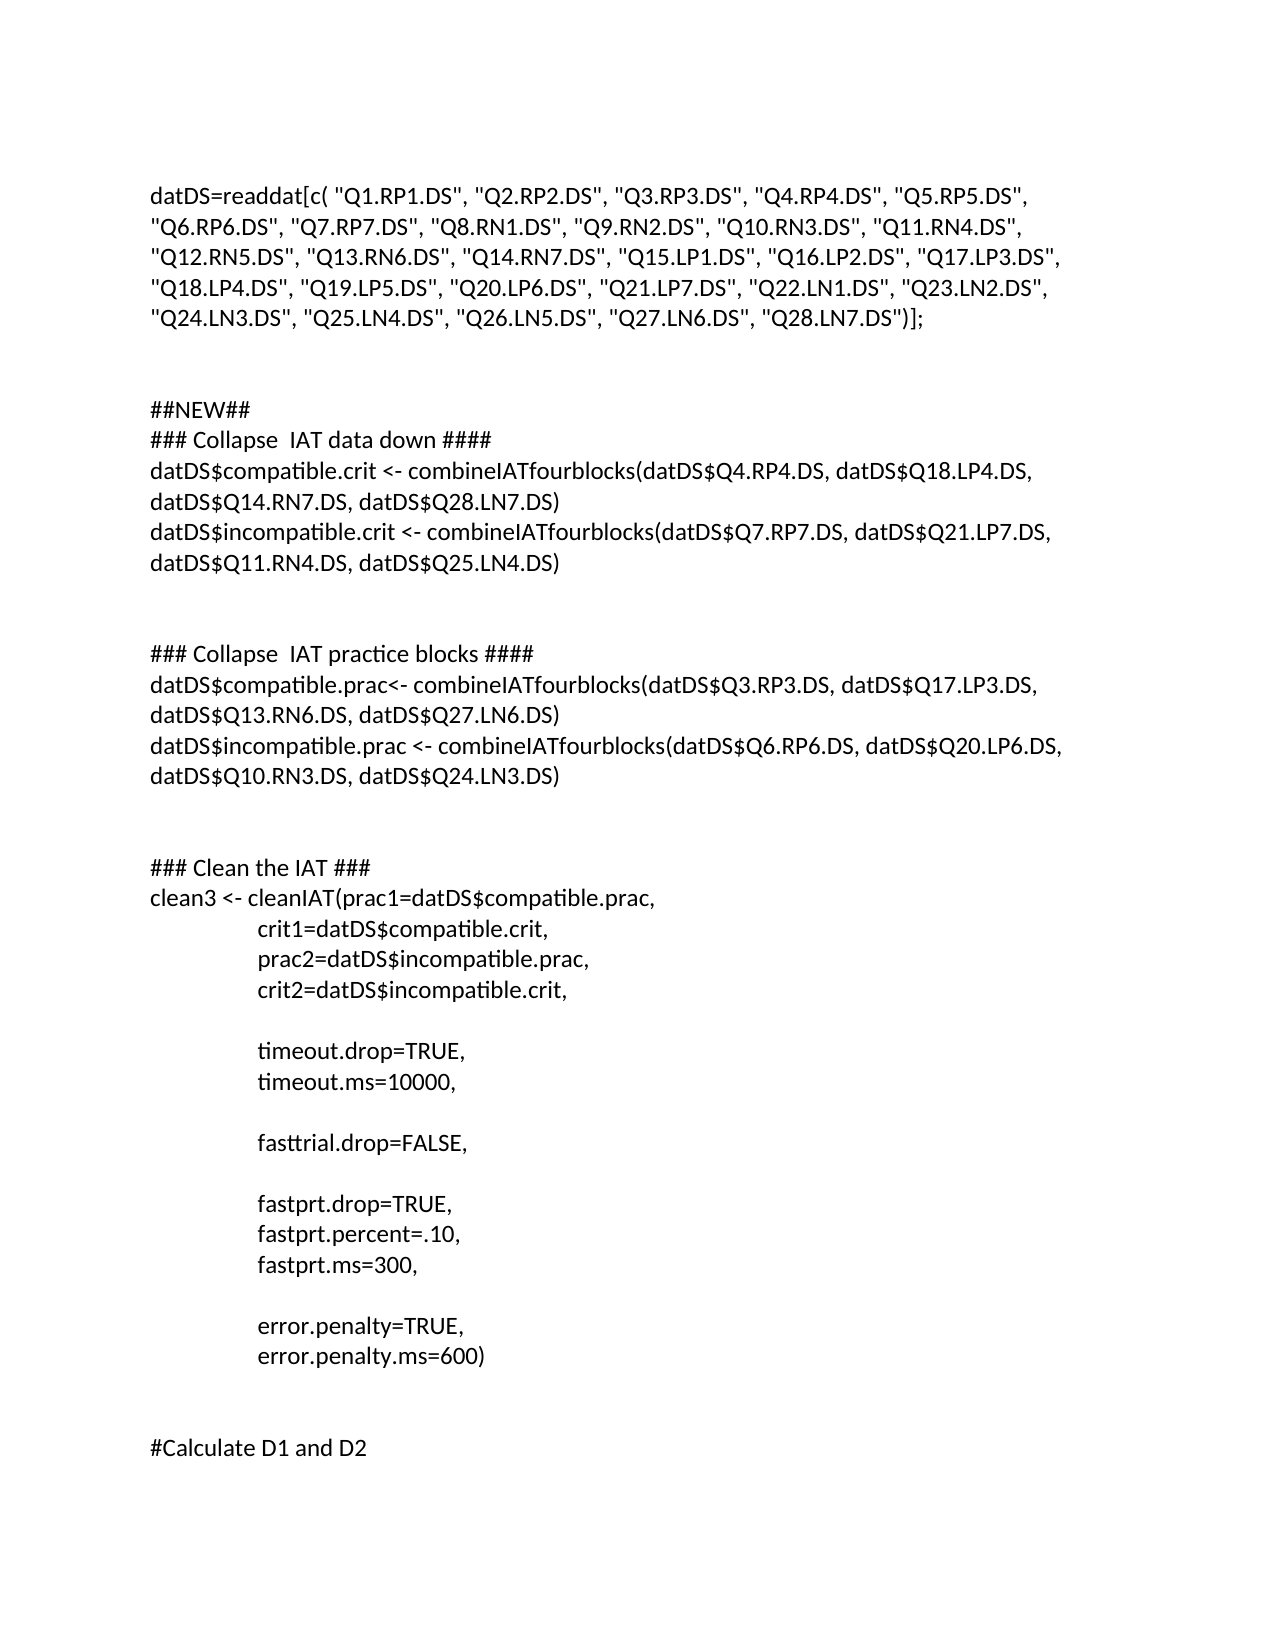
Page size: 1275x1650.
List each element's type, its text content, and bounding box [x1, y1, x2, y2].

text fastprt.percent=.10, [150, 1218, 1125, 1249]
text error.penalty.ms=600) [150, 1340, 1125, 1371]
text clean3 <- cleanIAT(prac1=datDS$compatible.prac, [150, 882, 1125, 913]
text datDS=readdat[c( "Q1.RP1.DS", "Q2.RP2.DS", "Q3.RP3.DS", "Q4.RP4.DS", "Q5.RP5.DS", "Q6.RP6.DS", "Q7.RP7.DS", "Q8.RN1.DS", "Q9.RN2.DS", "Q10.RN3.DS", "Q11.RN4.DS", "Q12.RN5.DS", "Q13.RN6.DS", "Q14.RN7.DS", "Q15.LP1.DS", "Q16.LP2.DS", "Q17.LP3.DS", "Q18.LP4.DS", "Q19.LP5.DS", "Q20.LP6.DS", "Q21.LP7.DS", "Q22.LN1.DS", "Q23.LN2.DS", "Q24.LN3.DS", "Q25.LN4.DS", "Q26.LN5.DS", "Q27.LN6.DS", "Q28.LN7.DS")]; [150, 181, 1125, 333]
text fastprt.ms=300, [150, 1249, 1125, 1279]
text timeout.ms=10000, [150, 1066, 1125, 1096]
text ### Collapse IAT practice blocks #### [150, 638, 1125, 669]
text crit1=datDS$compatible.crit, [150, 913, 1125, 943]
text ##NEW## [150, 394, 1125, 425]
text crit2=datDS$incompatible.crit, [150, 974, 1125, 1004]
text datDS$incompatible.crit <- combineIATfourblocks(datDS$Q7.RP7.DS, datDS$Q21.LP7.DS, datDS$Q11.RN4.DS, datDS$Q25.LN4.DS) [150, 516, 1125, 577]
text datDS$compatible.prac<- combineIATfourblocks(datDS$Q3.RP3.DS, datDS$Q17.LP3.DS, datDS$Q13.RN6.DS, datDS$Q27.LN6.DS) [150, 669, 1125, 730]
text timeout.drop=TRUE, [150, 1035, 1125, 1066]
text datDS$incompatible.prac <- combineIATfourblocks(datDS$Q6.RP6.DS, datDS$Q20.LP6.DS, datDS$Q10.RN3.DS, datDS$Q24.LN3.DS) [150, 730, 1125, 791]
text datDS$compatible.crit <- combineIATfourblocks(datDS$Q4.RP4.DS, datDS$Q18.LP4.DS, datDS$Q14.RN7.DS, datDS$Q28.LN7.DS) [150, 455, 1125, 516]
text ### Clean the IAT ### [150, 852, 1125, 882]
text #Calculate D1 and D2 [150, 1432, 1125, 1462]
text ### Collapse IAT data down #### [150, 425, 1125, 455]
text error.penalty=TRUE, [150, 1310, 1125, 1340]
text prac2=datDS$incompatible.prac, [150, 943, 1125, 974]
text fasttrial.drop=FALSE, [150, 1127, 1125, 1157]
text fastprt.drop=TRUE, [150, 1188, 1125, 1218]
